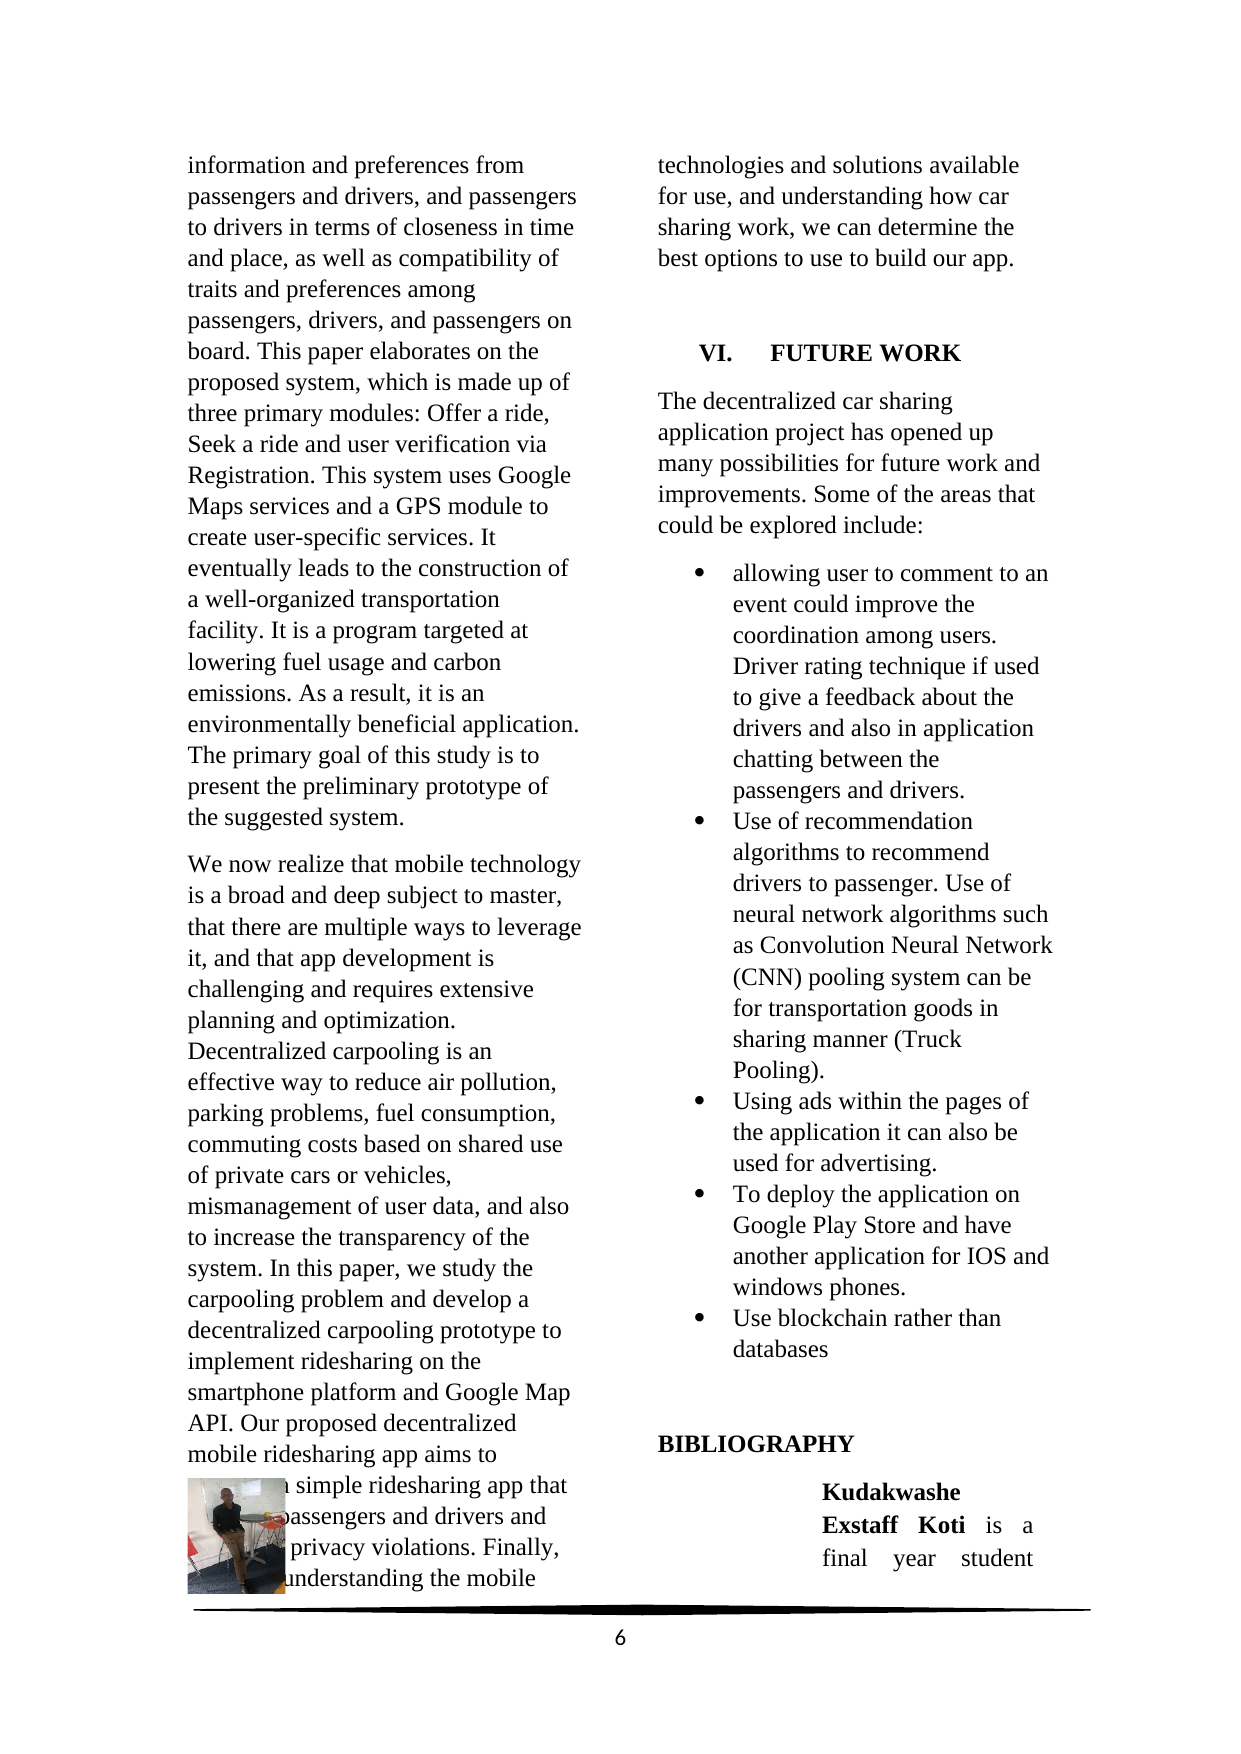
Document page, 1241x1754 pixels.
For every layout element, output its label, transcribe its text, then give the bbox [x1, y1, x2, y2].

list To deploy the application on Google Play Store and have another application for IOS and windows phones. [695, 1179, 1053, 1301]
text BIBLIOGRAPHY [658, 1429, 1053, 1458]
picture [187, 1478, 286, 1594]
text We now realize that mobile technology is a broad and deep subject to master, that there are multiple ways to leverage it, and that app development is challenging and requires extensive planning and optimization. Decentralized carpooling is an effective way to reduce air pollution, parking problems, fuel consumption, commuting costs based on shared use of private cars or vehicles, mismanagement of user data, and also to increase the transparency of the system. In this paper, we study the carpooling problem and develop a decentralized carpooling prototype to implement ridesharing on the smartphone platform and Google Map API. Our proposed decentralized mobile ridesharing app aims to generate a simple ridesharing app that can help passengers and drivers and ensure no privacy violations. Finally, and after understanding the mobile technologies and solutions available for use, and understanding how car sharing work, we can determine the best options to use to build our app. [187, 849, 583, 1592]
list Using ads within the pages of the application it can also be used for advertising. [695, 1086, 1053, 1177]
list allowing user to comment to an event could improve the coordination among users. Driver rating technique if used to give a feedback about the drivers and also in application chatting between the passengers and drivers. [695, 558, 1053, 804]
text The decentralized car sharing application project has opened up many possibilities for future work and improvements. Some of the areas that could be explored include: [658, 386, 1053, 539]
list FUTURE WORK [733, 338, 1053, 367]
list Use blockchain rather than databases [695, 1303, 1053, 1363]
list Use of recommendation algorithms to recommend drivers to passenger. Use of neural network algorithms such as Convolution Neural Network (CNN) pooling system can be for transportation goods in sharing manner (Truck Pooling). [695, 806, 1053, 1083]
text Kudakwashe Exstaff Koti is a final year student studying Software Engineering at HIT [822, 1477, 1033, 1572]
